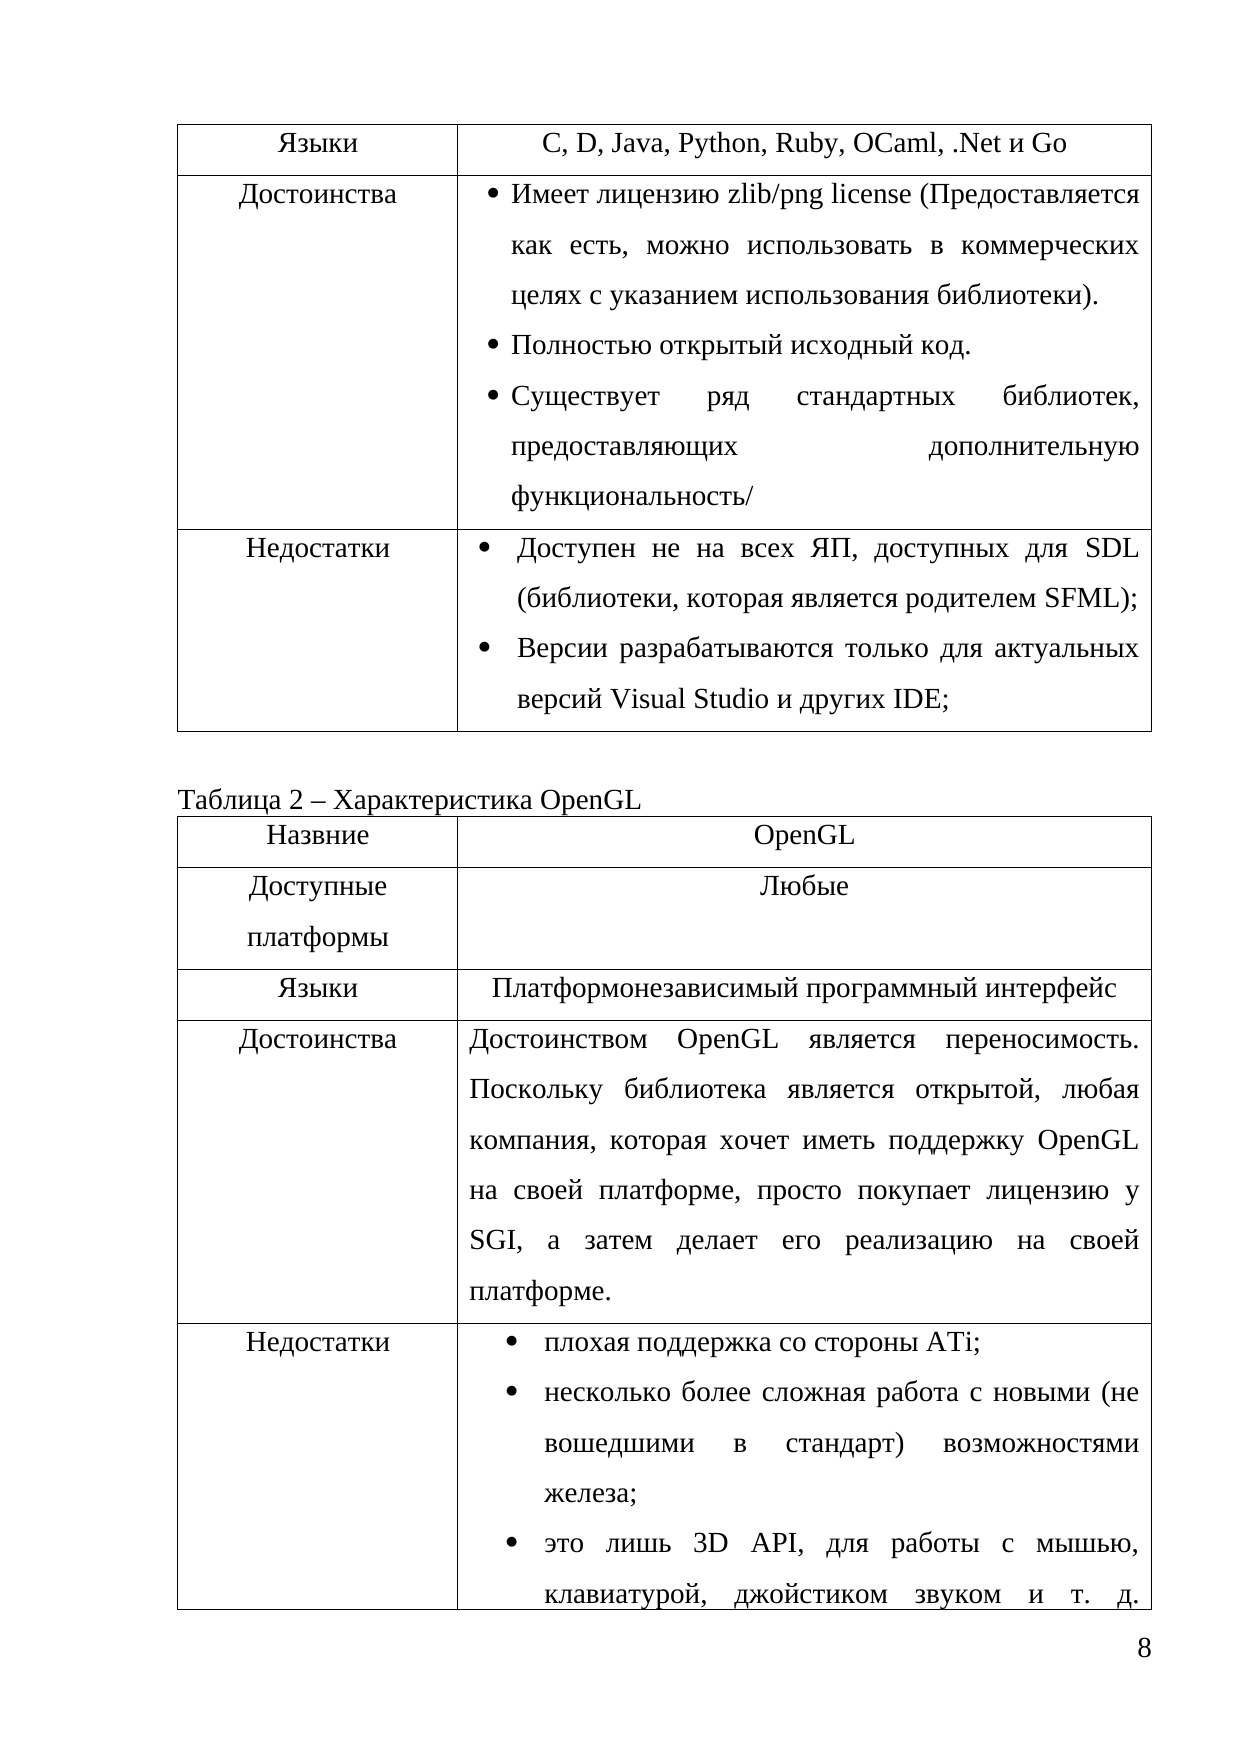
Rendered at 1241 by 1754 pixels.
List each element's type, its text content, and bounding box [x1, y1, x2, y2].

table_cell Доступные платформы [178, 868, 457, 969]
table_header Назвние [178, 817, 457, 867]
table_cell Доступен не на всех ЯП, доступных для SDL (библиотеки, которая является родителем SFML); Версии разрабатываются только для актуальных версий Visual Studio и других IDE; [458, 530, 1151, 731]
table_cell C, D, Java, Python, Ruby, OCaml, .Net и Go [458, 125, 1151, 175]
table_cell Достоинства [178, 1021, 457, 1323]
table_cell Достоинством OpenGL является переносимость. Поскольку библиотека является открытой, любая компания, которая хочет иметь поддержку OpenGL на своей платформе, просто покупает лицензию у SGI, а затем делает его реализацию на своей платформе. [458, 1021, 1151, 1323]
table_cell Языки [178, 125, 457, 175]
table_cell Недостатки [178, 530, 457, 731]
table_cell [458, 1324, 1151, 1609]
table_cell Платформонезависимый программный интерфейс [458, 970, 1151, 1020]
table_header OpenGL [458, 817, 1151, 867]
table_cell Достоинства [178, 176, 457, 529]
table_cell Любые [458, 868, 1151, 969]
table_cell Имеет лицензию zlib/png license (Предоставляется как есть, можно использовать в коммерческих целях с указанием использования библиотеки). Полностью открытый исходный код. Cуществует ряд стандартных библиотек, предоставляющих дополнительную функциональность/ [458, 176, 1151, 529]
table_cell Языки [178, 970, 457, 1020]
table_cell Недостатки [178, 1324, 457, 1609]
text Таблица 2 – Характеристика OpenGL [177, 782, 1152, 816]
